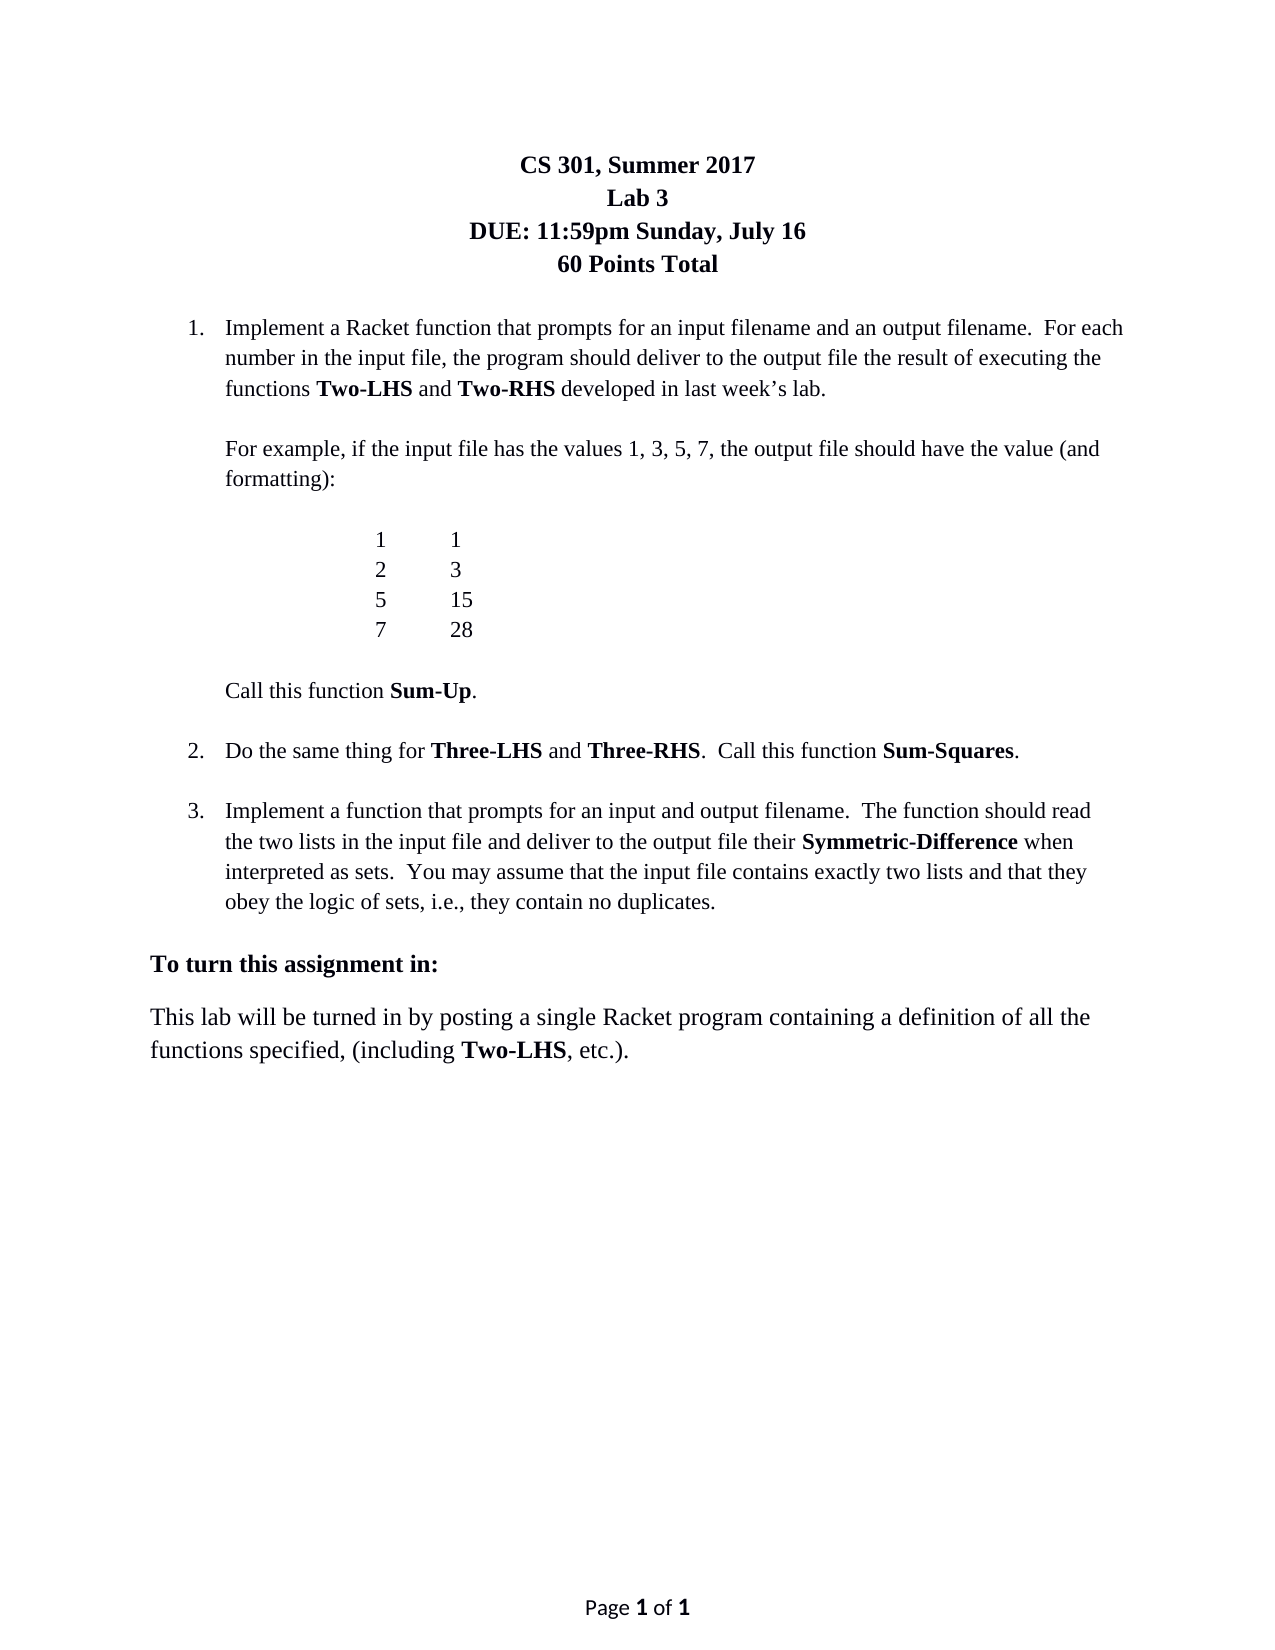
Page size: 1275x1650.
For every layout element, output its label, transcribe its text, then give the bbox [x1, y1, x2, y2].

list Implement a Racket function that prompts for an input filename and an output filename. For each number in the input file, the program should deliver to the output file the result of executing the functions Two-LHS and Two-RHS developed in last week’s lab. [187, 314, 1125, 401]
text DUE: 11:59pm Sunday, July 16 [150, 216, 1125, 245]
list Implement a function that prompts for an input and output filename. The function should read the two lists in the input file and deliver to the output file their Symmetric-Difference when interpreted as sets. You may assume that the input file contains exactly two lists and that they obey the logic of sets, i.e., they contain no duplicates. [187, 798, 1125, 914]
text 7 28 [375, 616, 1125, 643]
text This lab will be turned in by posting a single Racket program containing a definition of all the functions specified, (including Two-LHS, etc.). [150, 1002, 1125, 1064]
text Call this function Sum-Up. [150, 677, 1125, 703]
list Do the same thing for Three-LHS and Three-RHS. Call this function Sum-Squares. [187, 737, 1125, 763]
text For example, if the input file has the values 1, 3, 5, 7, the output file should have the value (and formatting): [225, 435, 1125, 492]
list 1 [375, 526, 1125, 552]
text Lab 3 [150, 183, 1125, 212]
text To turn this assignment in: [150, 949, 1125, 977]
list 3 [375, 556, 1125, 582]
text CS 301, Summer 2017 [150, 150, 1125, 179]
text 5 15 [375, 586, 1125, 612]
text 60 Points Total [150, 249, 1125, 278]
